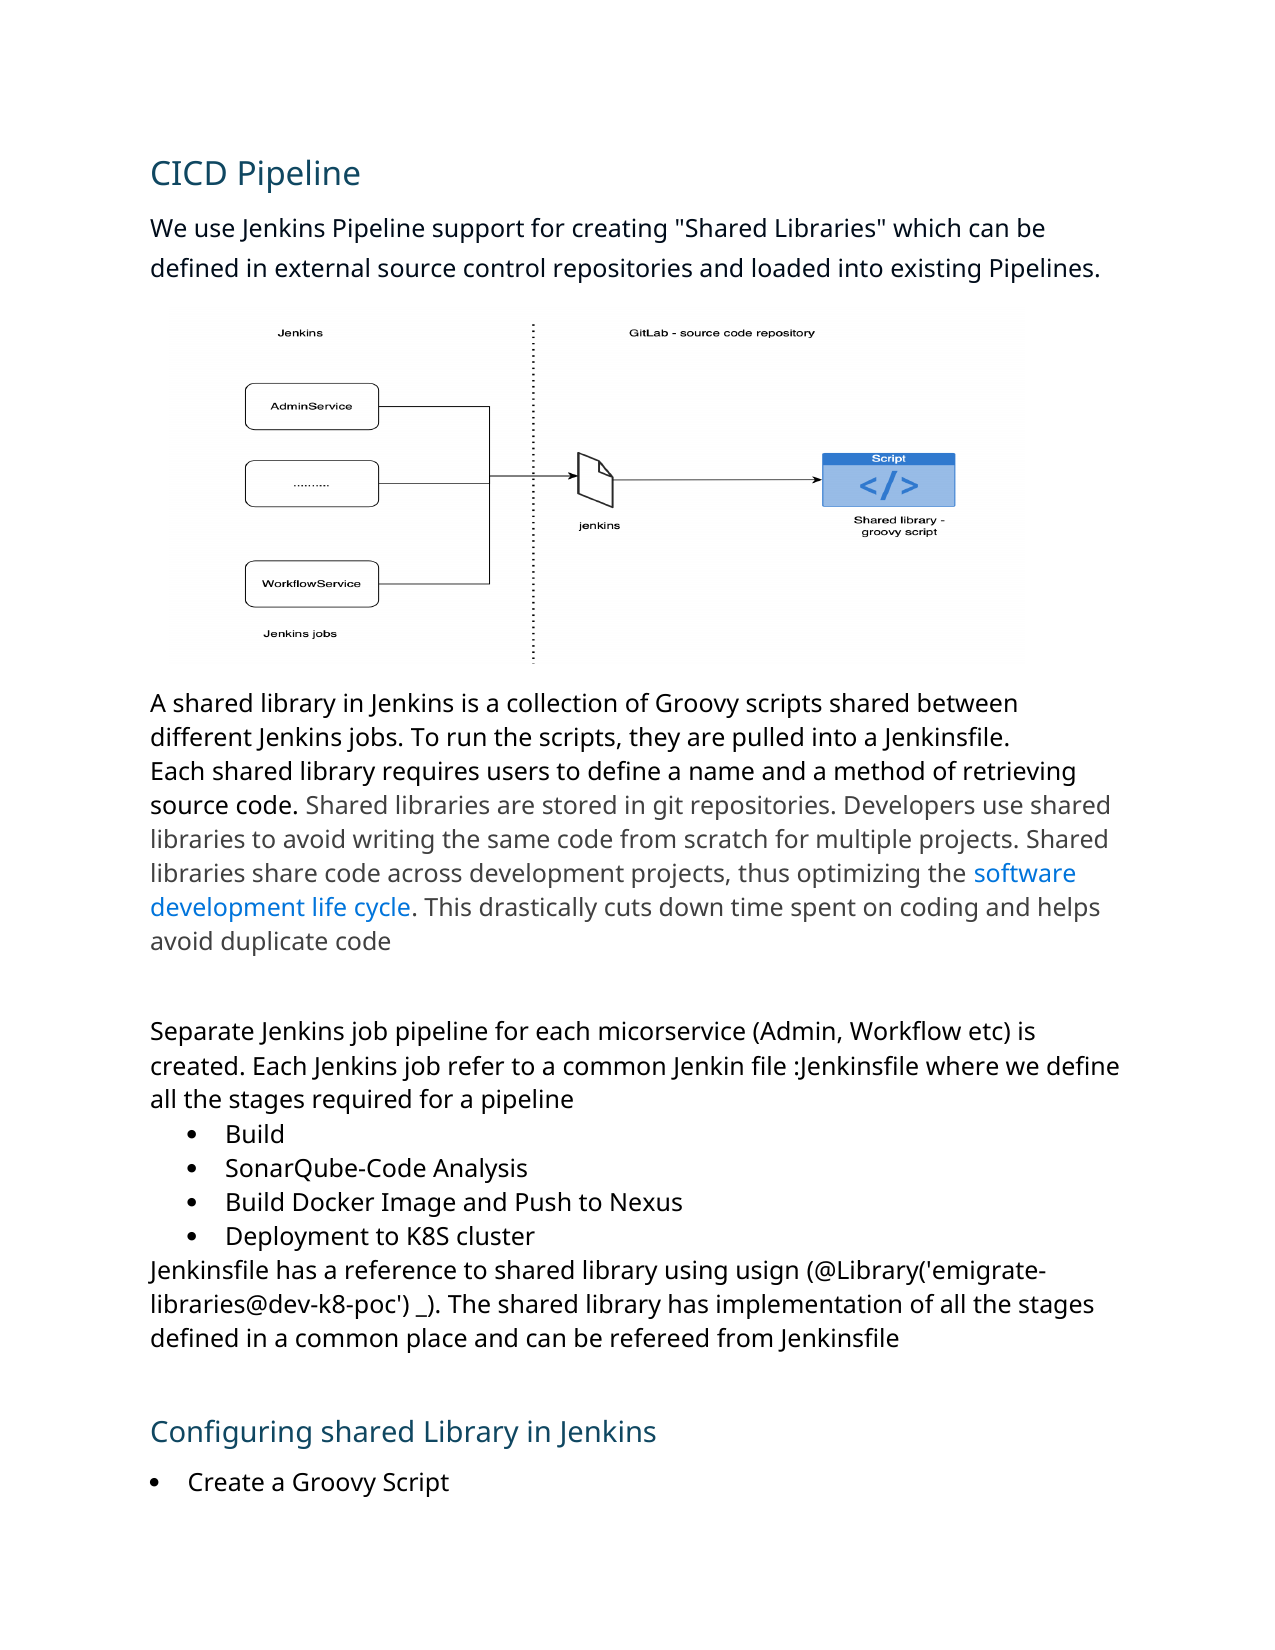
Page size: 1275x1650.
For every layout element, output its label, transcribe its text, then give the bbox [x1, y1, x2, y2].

text Separate Jenkins job pipeline for each micorservice (Admin, Workflow etc) is created. Each Jenkins job refer to a common Jenkin file :Jenkinsfile where we define all the stages required for a pipeline [150, 1014, 1125, 1116]
list Build [187, 1116, 1125, 1150]
subtitle CICD Pipeline [150, 150, 1125, 195]
list Deployment to K8S cluster [187, 1218, 1125, 1252]
text We use Jenkins Pipeline support for creating "Shared Libraries" which can be defined in external source control repositories and loaded into existing Pipelines. [150, 211, 1125, 284]
subtitle Configuring shared Library in Jenkins [150, 1411, 1125, 1451]
text Jenkinsfile has a reference to shared library using usign (@Library('emigrate-libraries@dev-k8-poc') _). The shared library has implementation of all the stages defined in a common place and can be refereed from Jenkinsfile [150, 1252, 1125, 1355]
text Each shared library requires users to define a name and a method of retrieving source code. Shared libraries are stored in git repositories. Developers use shared libraries to avoid writing the same code from scratch for multiple projects. Shared libraries share code across development projects, thus optimizing the software development life cycle. This drastically cuts down time spent on coding and helps avoid duplicate code [150, 753, 1125, 958]
list SonarQube-Code Analysis [187, 1150, 1125, 1184]
text A shared library in Jenkins is a collection of Groovy scripts shared between different Jenkins jobs. To run the scripts, they are pulled into a Jenkinsfile. [150, 685, 1125, 753]
list Build Docker Image and Push to Nexus [187, 1184, 1125, 1218]
list Create a Groovy Script [150, 1465, 1125, 1499]
